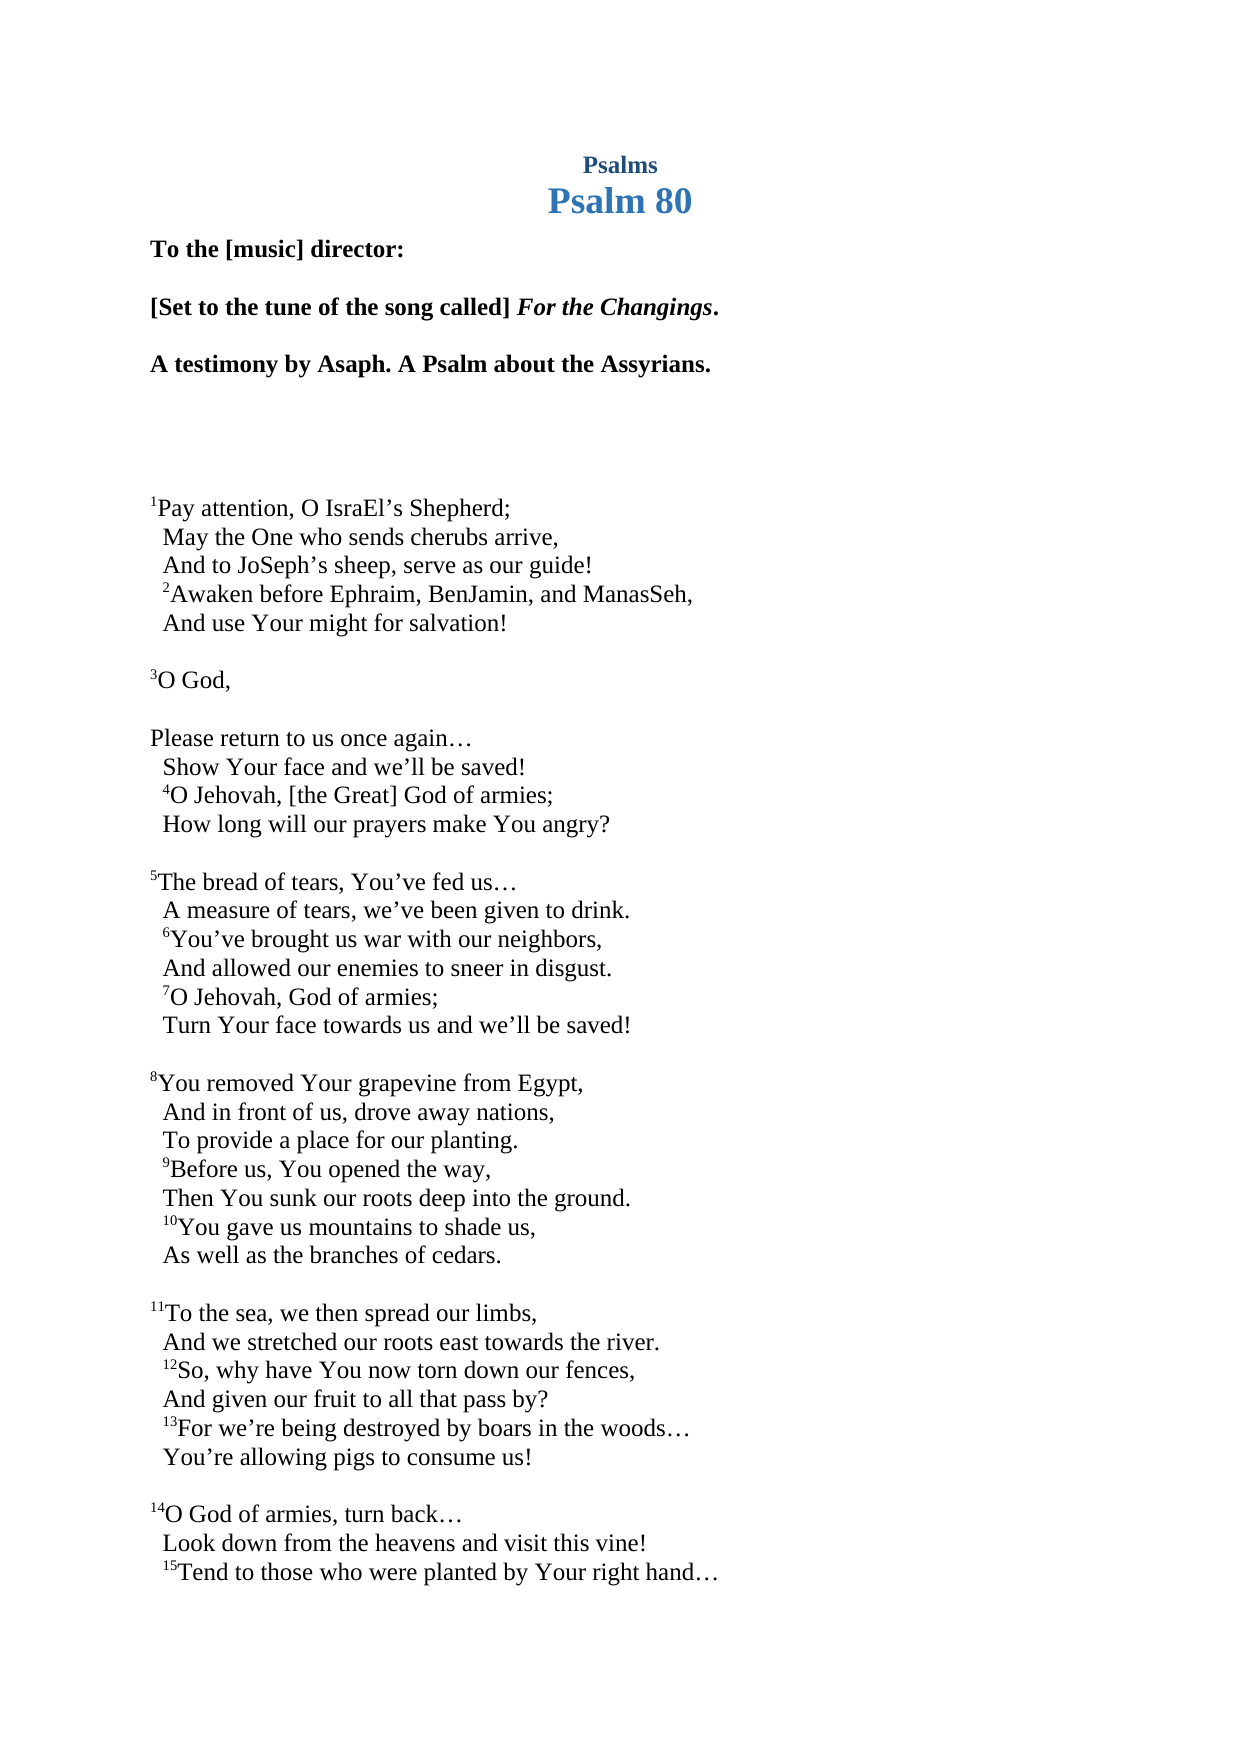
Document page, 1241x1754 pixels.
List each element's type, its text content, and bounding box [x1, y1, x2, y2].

subtitle Psalms [150, 150, 1090, 179]
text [150, 234, 1090, 1586]
subtitle Psalm 80 [150, 179, 1090, 222]
